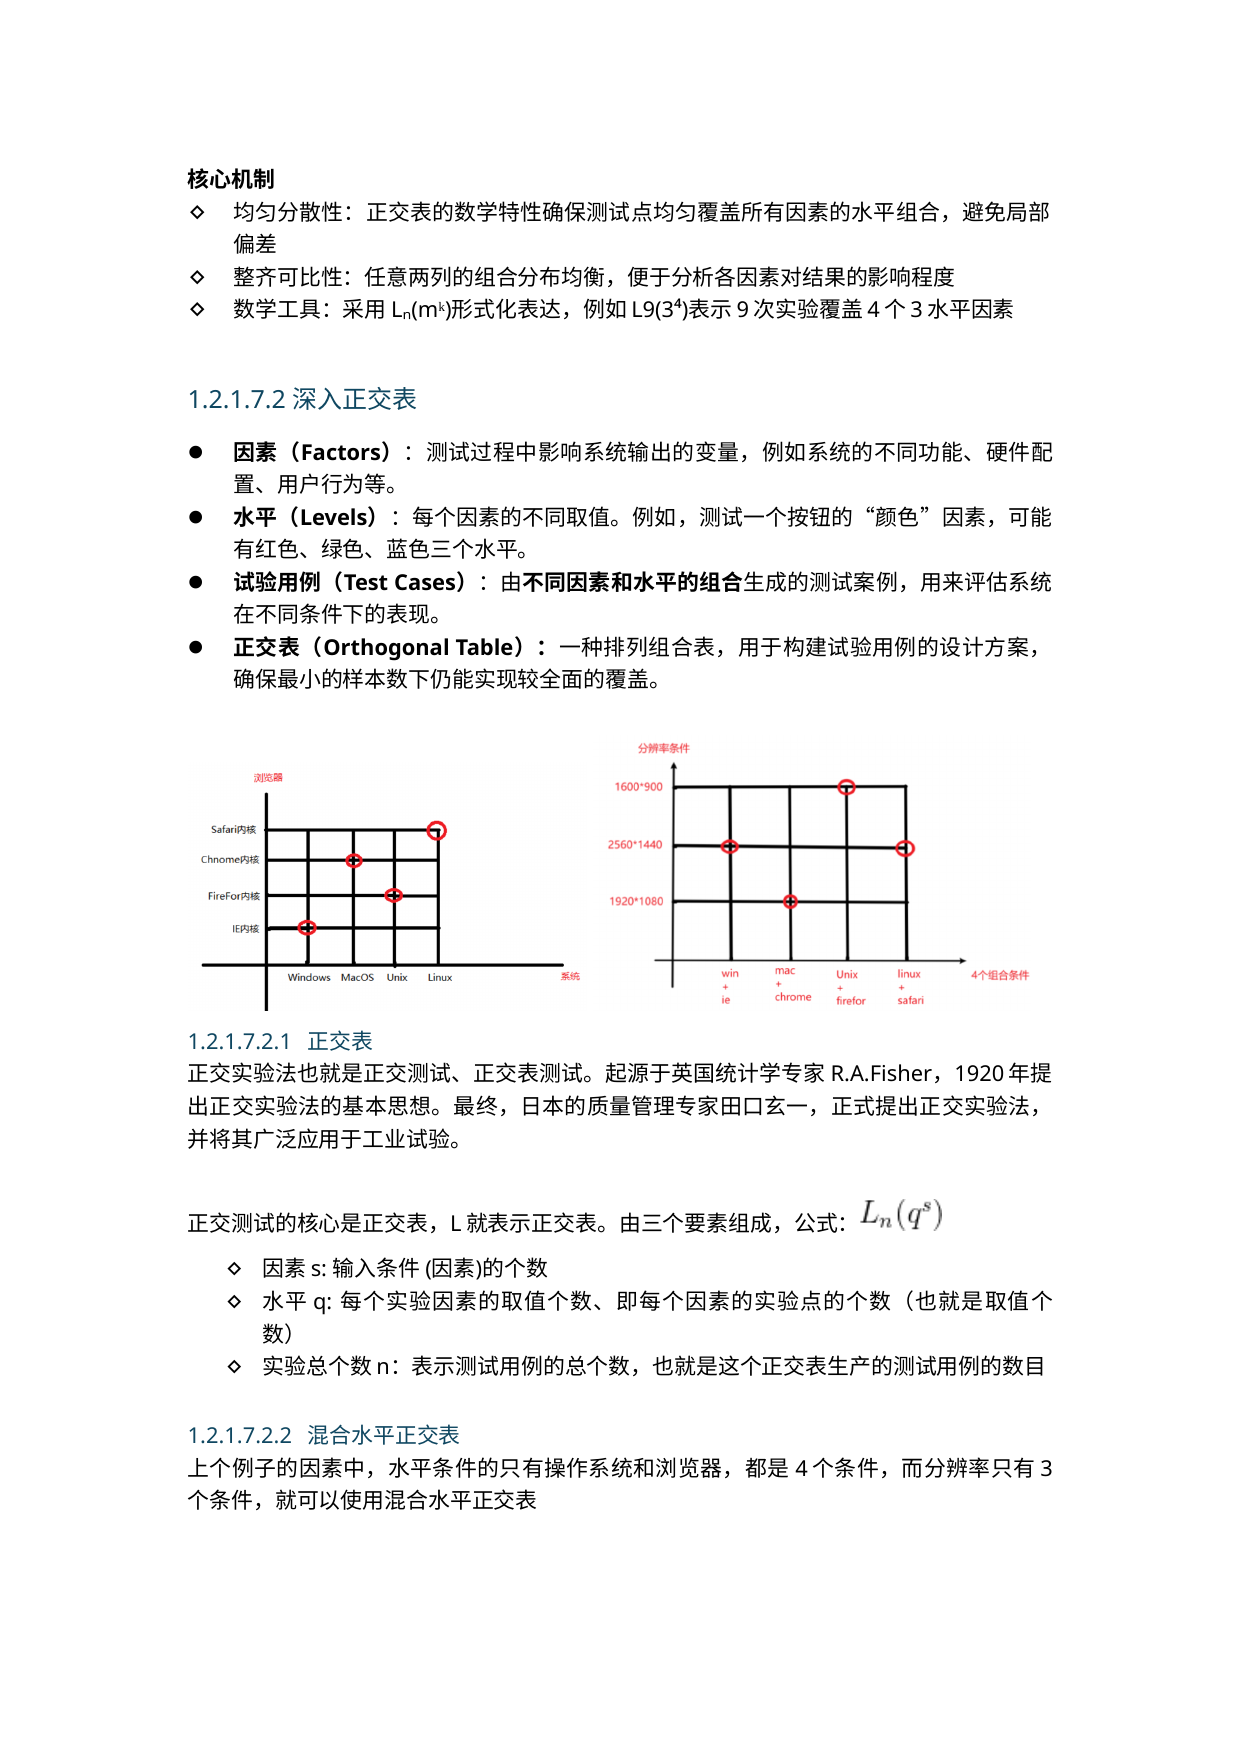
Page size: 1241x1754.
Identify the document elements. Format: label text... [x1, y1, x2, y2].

picture [859, 1199, 942, 1231]
text 正交实验法也就是正交测试、正交表测试。起源于英国统计学专家R.A.Fisher，1920年提出正交实验法的基本思想。最终，日本的质量管理专家田口玄一，正式提出正交实验法，并将其广泛应用于工业试验。 [187, 1056, 1053, 1154]
list 水平（Levels）：每个因素的不同取值。例如，测试一个按钮的“颜色”因素，可能有红色、绿色、蓝色三个水平。 [187, 499, 1053, 564]
list ​均匀分散性：正交表的数学特性确保测试点均匀覆盖所有因素的水平组合，避免局部偏差 [187, 194, 1053, 259]
text ​核心机制 [187, 162, 1053, 194]
list 正交表（Orthogonal Table）：一种排列组合表，用于构建试验用例的设计方案，确保最小的样本数下仍能实现较全面的覆盖。 [187, 629, 1053, 694]
subtitle 正交表 [187, 1024, 1053, 1056]
list ​数学工具：采用Lₙ(mᵏ)形式化表达，例如L9(3⁴)表示9次实验覆盖4个3水平因素 [187, 292, 1053, 324]
list 试验用例（Test Cases）：由不同因素和水平的组合生成的测试案例，用来评估系统在不同条件下的表现。 [187, 564, 1053, 629]
subtitle 混合水平正交表 [187, 1418, 1053, 1450]
list 实验总个数n：表示测试用例的总个数，也就是这个正交表生产的测试用例的数目 [225, 1349, 1053, 1381]
list ​整齐可比性：任意两列的组合分布均衡，便于分析各因素对结果的影响程度 [187, 259, 1053, 292]
list 水平q: 每个实验因素的取值个数、即每个因素的实验点的个数（也就是取值个数） [225, 1284, 1053, 1349]
picture [187, 762, 587, 1011]
list 因素（Factors）：测试过程中影响系统输出的变量，例如系统的不同功能、硬件配置、用户行为等。 [187, 434, 1053, 499]
subtitle 深入正交表 [187, 365, 1053, 430]
picture [592, 735, 1032, 1011]
text 上个例子的因素中，水平条件的只有操作系统和浏览器，都是4个条件，而分辨率只有3个条件，就可以使用混合水平正交表 [187, 1450, 1053, 1515]
text 正交测试的核心是正交表，L就表示正交表。由三个要素组成，公式： [187, 1186, 1053, 1251]
list 因素s: 输入条件 (因素)的个数 [225, 1251, 1053, 1284]
